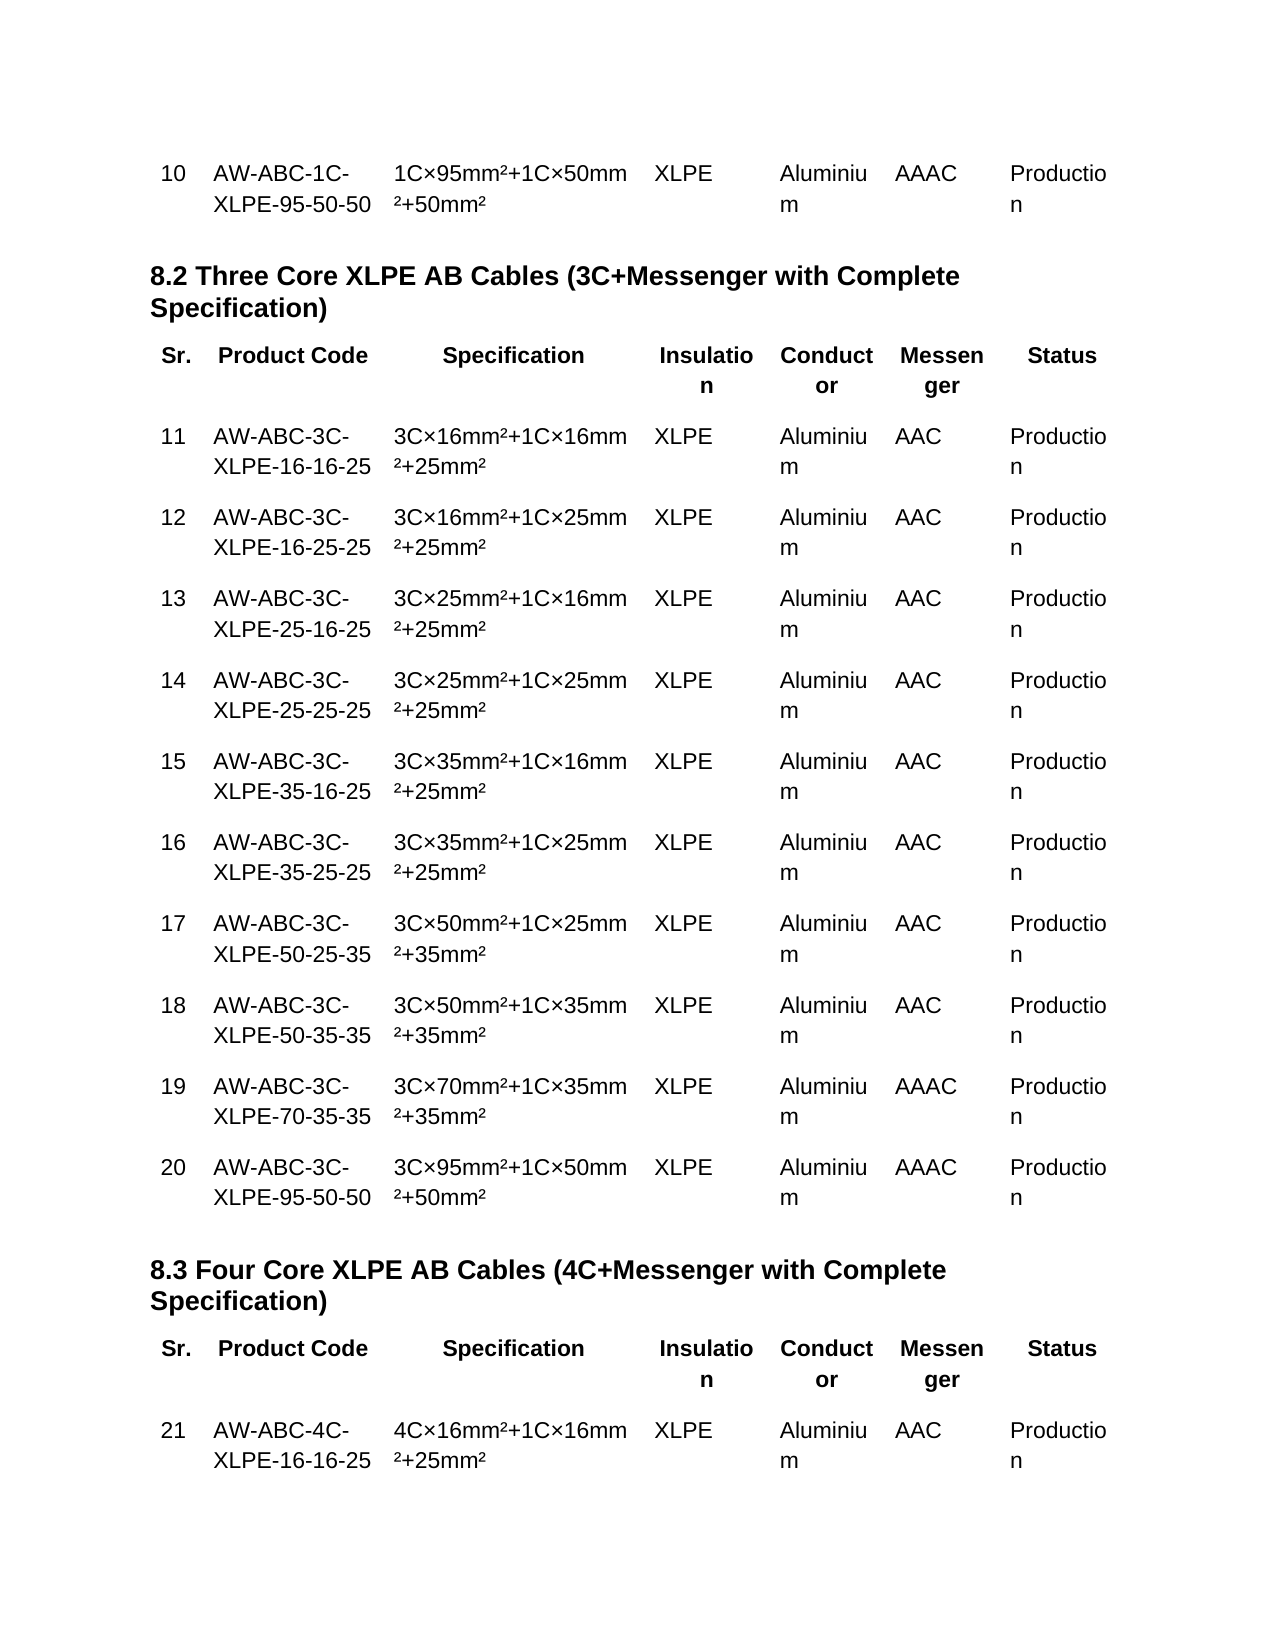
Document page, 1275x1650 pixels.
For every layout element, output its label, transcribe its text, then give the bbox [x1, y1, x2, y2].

table_cell AW-ABC-1C-XLPE-95-50-50 [203, 150, 383, 231]
table_cell 3C×35mm²+1C×25mm²+25mm² [383, 819, 644, 900]
table_cell Aluminium [769, 494, 884, 575]
table_cell 3C×25mm²+1C×16mm²+25mm² [383, 575, 644, 656]
table_cell Production [1000, 819, 1125, 900]
table_header Sr. [150, 1325, 203, 1406]
table_cell Aluminium [769, 900, 884, 981]
table_cell Aluminium [769, 738, 884, 819]
table_cell Aluminium [769, 1063, 884, 1144]
table_cell Production [1000, 413, 1125, 494]
table_cell AAC [884, 413, 999, 494]
table_cell XLPE [644, 575, 769, 656]
table_cell 3C×95mm²+1C×50mm²+50mm² [383, 1144, 644, 1225]
subtitle 8.2 Three Core XLPE AB Cables (3C+Messenger with Complete Specification) [150, 260, 1125, 323]
table_header Status [1000, 331, 1125, 412]
table_cell AW-ABC-3C-XLPE-16-16-25 [203, 413, 383, 494]
table_cell 3C×16mm²+1C×25mm²+25mm² [383, 494, 644, 575]
table_cell Aluminium [769, 981, 884, 1062]
table_cell 18 [150, 981, 203, 1062]
table_header Specification [383, 1325, 644, 1406]
table_header Conductor [769, 1325, 884, 1406]
table_cell 15 [150, 738, 203, 819]
table_cell XLPE [644, 413, 769, 494]
table_cell AAC [884, 575, 999, 656]
table_header Sr. [150, 331, 203, 412]
table_cell Production [1000, 494, 1125, 575]
table_cell AAC [884, 738, 999, 819]
table_cell 3C×25mm²+1C×25mm²+25mm² [383, 656, 644, 737]
table_cell AAAC [884, 1063, 999, 1144]
table_cell 17 [150, 900, 203, 981]
table_cell 21 [150, 1406, 203, 1487]
table_cell Aluminium [769, 150, 884, 231]
table_cell Aluminium [769, 1144, 884, 1225]
table_cell Production [1000, 1063, 1125, 1144]
table_header Insulation [644, 1325, 769, 1406]
table_cell XLPE [644, 150, 769, 231]
table_header Conductor [769, 331, 884, 412]
table_cell Production [1000, 900, 1125, 981]
table_cell Production [1000, 981, 1125, 1062]
table_cell XLPE [644, 1063, 769, 1144]
table_cell 3C×50mm²+1C×35mm²+35mm² [383, 981, 644, 1062]
table_cell AAC [884, 656, 999, 737]
table_cell AW-ABC-3C-XLPE-35-25-25 [203, 819, 383, 900]
table_cell XLPE [644, 494, 769, 575]
table_cell AW-ABC-3C-XLPE-70-35-35 [203, 1063, 383, 1144]
table_cell 11 [150, 413, 203, 494]
table_cell 4C×16mm²+1C×16mm²+25mm² [383, 1406, 644, 1487]
table_cell AW-ABC-4C-XLPE-16-16-25 [203, 1406, 383, 1487]
table_cell XLPE [644, 819, 769, 900]
table_cell AAC [884, 1406, 999, 1487]
table_cell Production [1000, 738, 1125, 819]
table_cell Production [1000, 1406, 1125, 1487]
table_cell AW-ABC-3C-XLPE-95-50-50 [203, 1144, 383, 1225]
table_cell AW-ABC-3C-XLPE-16-25-25 [203, 494, 383, 575]
table_cell XLPE [644, 1406, 769, 1487]
table_cell AAAC [884, 1144, 999, 1225]
table_cell AW-ABC-3C-XLPE-35-16-25 [203, 738, 383, 819]
table_cell 3C×16mm²+1C×16mm²+25mm² [383, 413, 644, 494]
table_cell Production [1000, 150, 1125, 231]
table_cell AW-ABC-3C-XLPE-25-25-25 [203, 656, 383, 737]
table_header Specification [383, 331, 644, 412]
table_cell Aluminium [769, 656, 884, 737]
table_cell Production [1000, 656, 1125, 737]
table_cell 1C×95mm²+1C×50mm²+50mm² [383, 150, 644, 231]
table_cell 14 [150, 656, 203, 737]
table_cell AW-ABC-3C-XLPE-50-35-35 [203, 981, 383, 1062]
table_cell AAAC [884, 150, 999, 231]
table_cell 3C×70mm²+1C×35mm²+35mm² [383, 1063, 644, 1144]
table_cell AW-ABC-3C-XLPE-25-16-25 [203, 575, 383, 656]
table_cell AAC [884, 494, 999, 575]
table_cell 20 [150, 1144, 203, 1225]
table_cell 10 [150, 150, 203, 231]
table_header Messenger [884, 331, 999, 412]
table_cell XLPE [644, 900, 769, 981]
table_cell Aluminium [769, 413, 884, 494]
table_cell XLPE [644, 738, 769, 819]
table_cell AAC [884, 981, 999, 1062]
table_cell 16 [150, 819, 203, 900]
table_header Product Code [203, 331, 383, 412]
table_cell XLPE [644, 981, 769, 1062]
table_header Status [1000, 1325, 1125, 1406]
table_header Messenger [884, 1325, 999, 1406]
table_cell AAC [884, 819, 999, 900]
subtitle 8.3 Four Core XLPE AB Cables (4C+Messenger with Complete Specification) [150, 1254, 1125, 1317]
table_cell XLPE [644, 1144, 769, 1225]
table_header Product Code [203, 1325, 383, 1406]
table_cell XLPE [644, 656, 769, 737]
table_cell Aluminium [769, 819, 884, 900]
table_header Insulation [644, 331, 769, 412]
table_cell AAC [884, 900, 999, 981]
table_cell 13 [150, 575, 203, 656]
table_cell AW-ABC-3C-XLPE-50-25-35 [203, 900, 383, 981]
table_cell 12 [150, 494, 203, 575]
table_cell Aluminium [769, 1406, 884, 1487]
table_cell 3C×35mm²+1C×16mm²+25mm² [383, 738, 644, 819]
table_cell 19 [150, 1063, 203, 1144]
table_cell Aluminium [769, 575, 884, 656]
table_cell Production [1000, 1144, 1125, 1225]
table_cell Production [1000, 575, 1125, 656]
table_cell 3C×50mm²+1C×25mm²+35mm² [383, 900, 644, 981]
